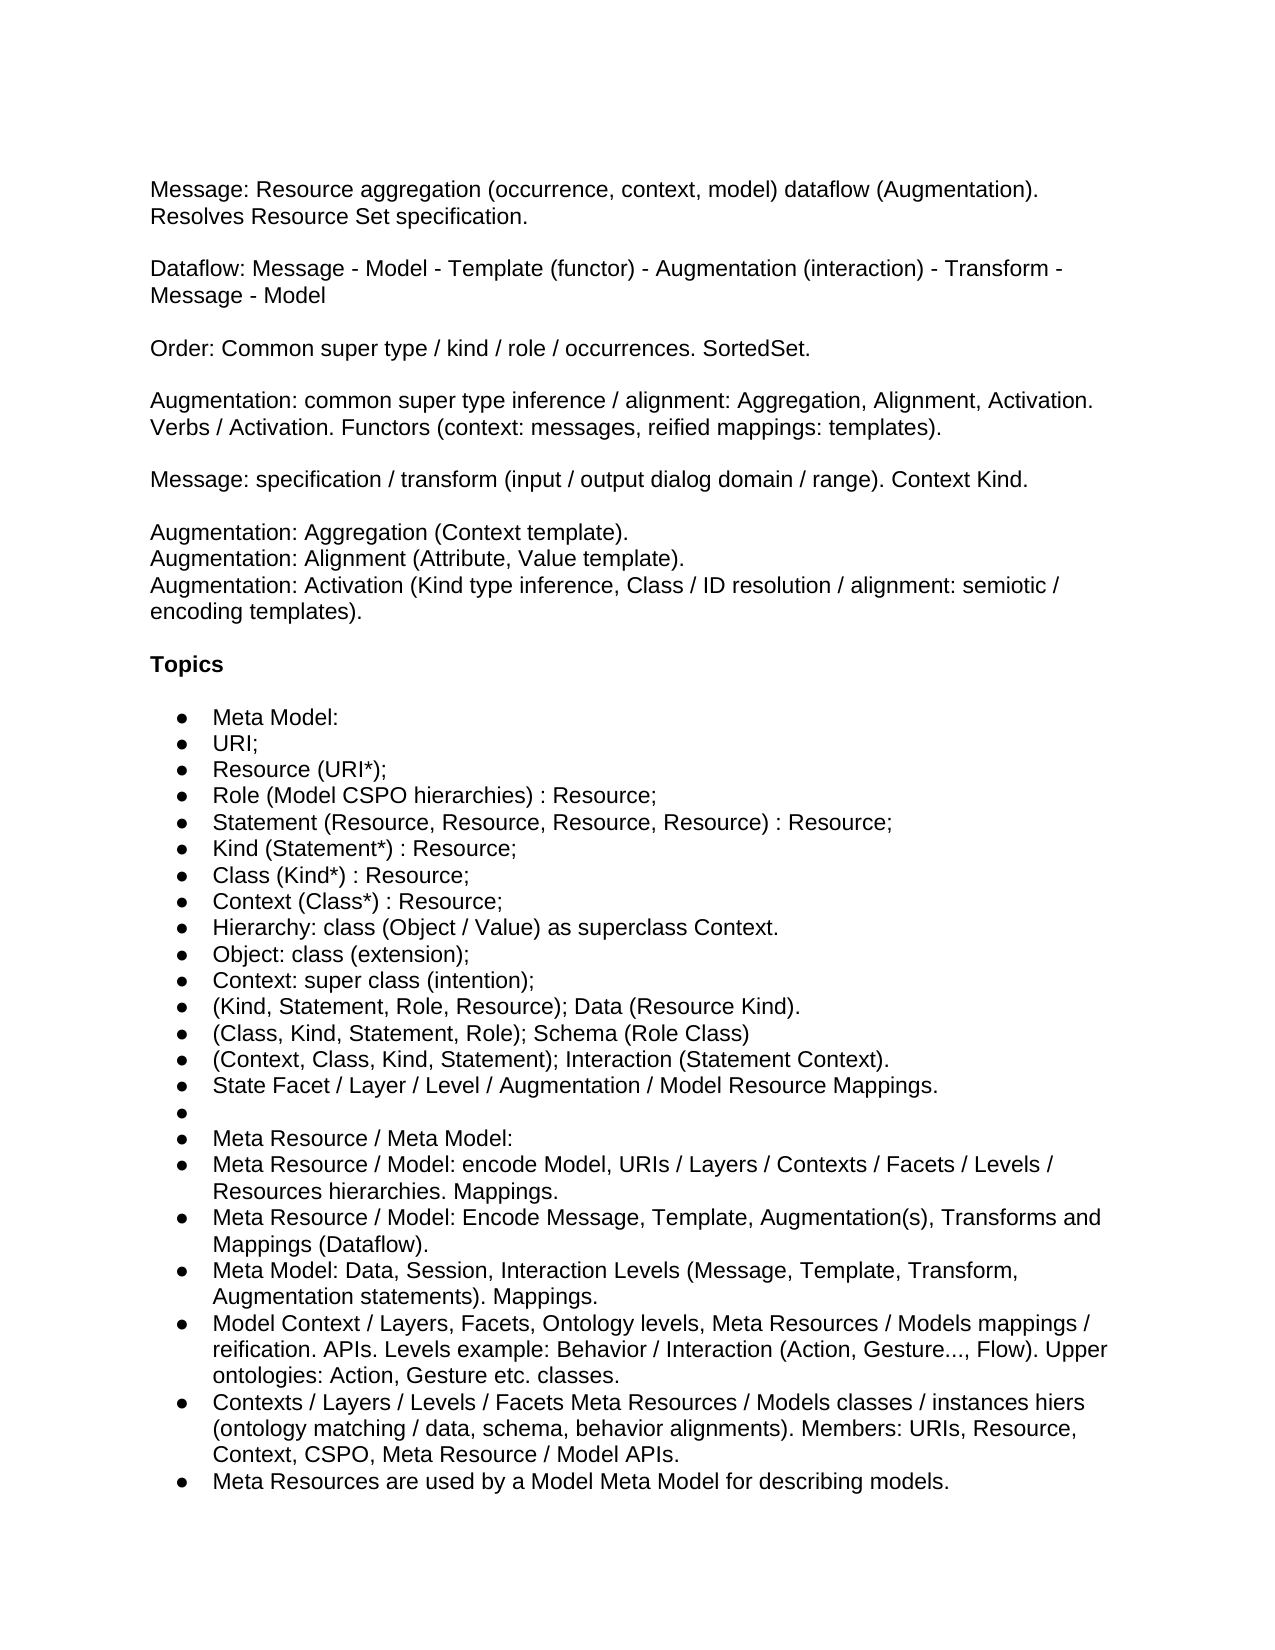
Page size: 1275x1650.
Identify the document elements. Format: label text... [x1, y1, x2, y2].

list Hierarchy: class (Object / Value) as superclass Context. [175, 914, 1125, 941]
list Kind (Statement*) : Resource; [175, 835, 1125, 862]
list Context (Class*) : Resource; [175, 888, 1125, 914]
text Message: specification / transform (input / output dialog domain / range). Context Kind. [150, 466, 1125, 493]
list Meta Resource / Model: Encode Message, Template, Augmentation(s), Transforms and Mappings (Dataflow). [175, 1204, 1125, 1257]
list Meta Resources are used by a Model Meta Model for describing models. [175, 1468, 1125, 1494]
list Object: class (extension); [175, 941, 1125, 967]
text Message: Resource aggregation (occurrence, context, model) dataflow (Augmentation). Resolves Resource Set specification. [150, 176, 1125, 229]
list Meta Model: [175, 703, 1125, 730]
text Order: Common super type / kind / role / occurrences. SortedSet. [150, 334, 1125, 361]
list Meta Model: Data, Session, Interaction Levels (Message, Template, Transform, Augmentation statements). Mappings. [175, 1257, 1125, 1309]
list (Class, Kind, Statement, Role); Schema (Role Class) [175, 1020, 1125, 1046]
text Augmentation: Activation (Kind type inference, Class / ID resolution / alignment: semiotic / encoding templates). [150, 572, 1125, 624]
list Context: super class (intention); [175, 967, 1125, 993]
list URI; [175, 730, 1125, 756]
list (Kind, Statement, Role, Resource); Data (Resource Kind). [175, 993, 1125, 1020]
list Class (Kind*) : Resource; [175, 862, 1125, 888]
list Role (Model CSPO hierarchies) : Resource; [175, 782, 1125, 809]
list Resource (URI*); [175, 756, 1125, 782]
list Meta Resource / Model: encode Model, URIs / Layers / Contexts / Facets / Levels / Resources hierarchies. Mappings. [175, 1151, 1125, 1204]
list Meta Resource / Meta Model: [175, 1125, 1125, 1151]
text Augmentation: common super type inference / alignment: Aggregation, Alignment, Activation. Verbs / Activation. Functors (context: messages, reified mappings: templates). [150, 387, 1125, 440]
list Model Context / Layers, Facets, Ontology levels, Meta Resources / Models mappings / reification. APIs. Levels example: Behavior / Interaction (Action, Gesture..., Flow). Upper ontologies: Action, Gesture etc. classes. [175, 1309, 1125, 1389]
list (Context, Class, Kind, Statement); Interaction (Statement Context). [175, 1046, 1125, 1072]
text Topics [150, 651, 1125, 677]
list State Facet / Layer / Level / Augmentation / Model Resource Mappings. [175, 1072, 1125, 1099]
text Augmentation: Alignment (Attribute, Value template). [150, 545, 1125, 572]
list Contexts / Layers / Levels / Facets Meta Resources / Models classes / instances hiers (ontology matching / data, schema, behavior alignments). Members: URIs, Resource, Context, CSPO, Meta Resource / Model APIs. [175, 1389, 1125, 1468]
text Dataflow: Message - Model - Template (functor) - Augmentation (interaction) - Transform - Message - Model [150, 255, 1125, 308]
list Statement (Resource, Resource, Resource, Resource) : Resource; [175, 809, 1125, 835]
text Augmentation: Aggregation (Context template). [150, 519, 1125, 545]
